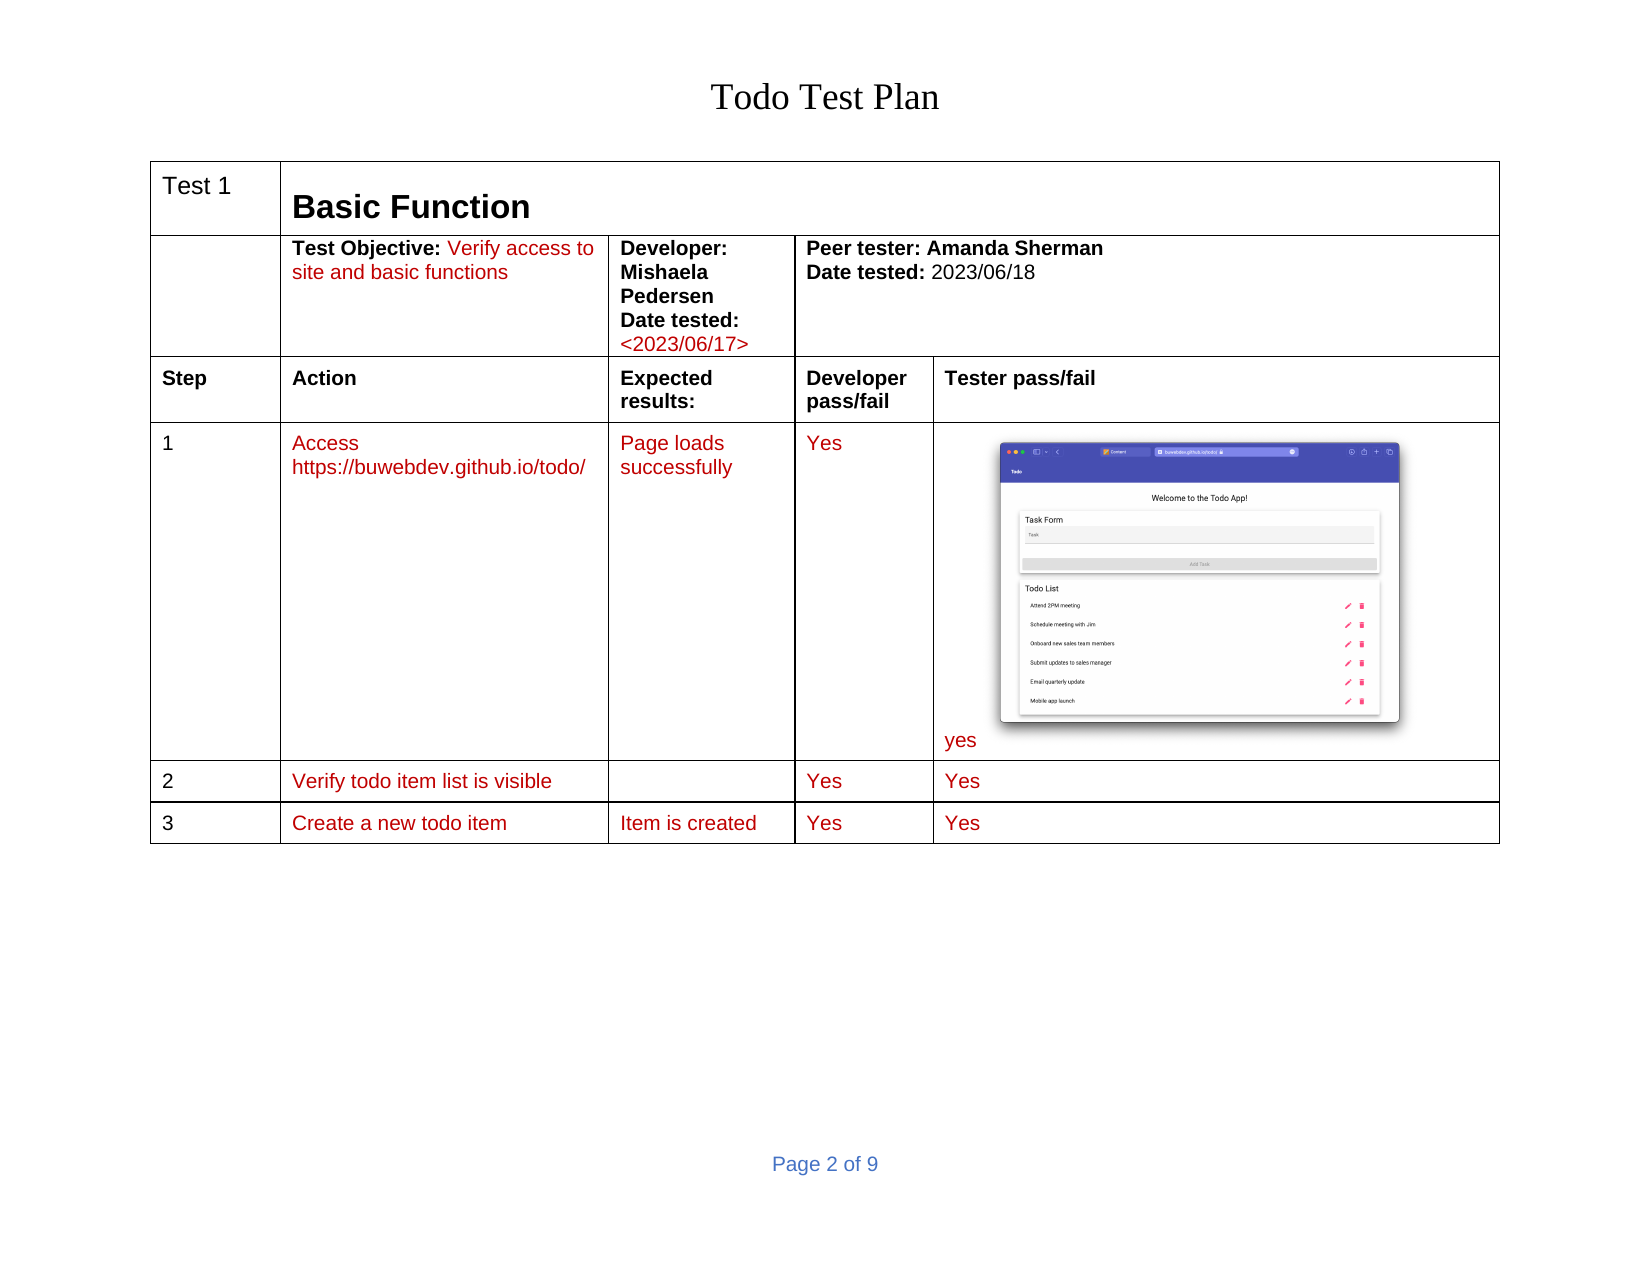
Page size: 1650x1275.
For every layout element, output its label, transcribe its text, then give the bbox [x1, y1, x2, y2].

table_cell Yes [796, 761, 933, 801]
table_cell [609, 761, 794, 801]
table_cell Peer tester: Amanda Sherman Date tested: 2023/06/18 [796, 236, 1499, 356]
table_cell Tester pass/fail [934, 357, 1499, 422]
table_cell Create a new todo item [281, 803, 608, 843]
table_cell Test Objective: Verify access to site and basic functions [281, 236, 608, 356]
table_cell 2 [151, 761, 280, 801]
table_cell Step [151, 357, 280, 422]
table_cell Developer pass/fail [796, 357, 933, 422]
table_cell Access https://buwebdev.github.io/todo/ [281, 423, 608, 760]
table_cell Yes [796, 803, 933, 843]
table_cell Yes [934, 761, 1499, 801]
table_cell yes [934, 423, 1499, 760]
table_cell Action [281, 357, 608, 422]
table_cell 3 [151, 803, 280, 843]
table_header Basic Function [281, 162, 1499, 235]
table_cell Expected results: [609, 357, 794, 422]
picture [981, 431, 1418, 747]
table_cell Page loads successfully [609, 423, 794, 760]
table_cell Developer: Mishaela Pedersen Date tested: <2023/06/17> [609, 236, 794, 356]
table_cell Verify todo item list is visible [281, 761, 608, 801]
table_cell Yes [796, 423, 933, 760]
table_cell [151, 236, 280, 356]
table_header Test 1 [151, 162, 280, 235]
table_cell 1 [151, 423, 280, 760]
table_cell Yes [934, 803, 1499, 843]
table_cell Item is created [609, 803, 794, 843]
